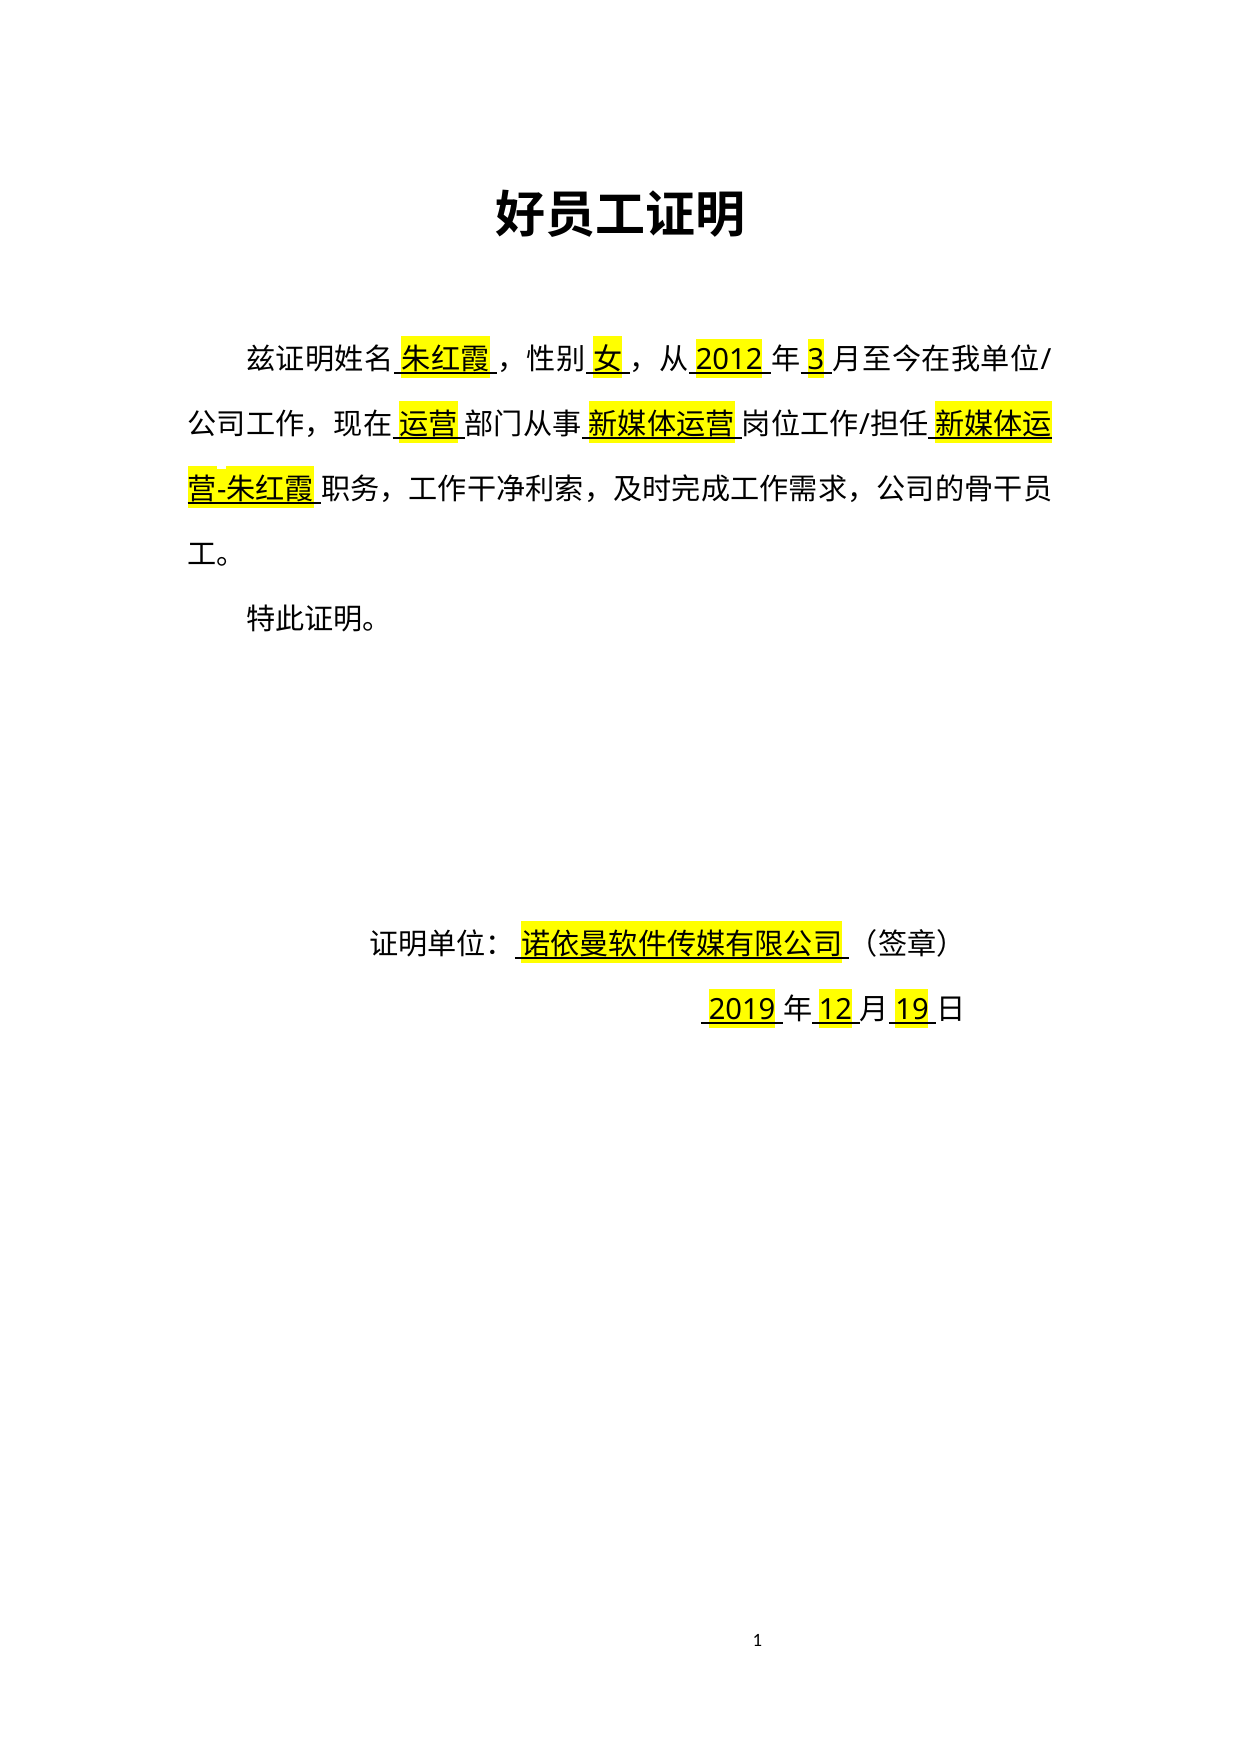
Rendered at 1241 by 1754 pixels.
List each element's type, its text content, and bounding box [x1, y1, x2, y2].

text 特此证明。 [187, 584, 1053, 649]
text 2019 年 12 月 19 日 [187, 974, 965, 1039]
text 兹证明姓名 朱红霞 ，性别 女 ，从 2012 年 3 月至今在我单位/公司工作，现在 运营 部门从事 新媒体运营 岗位工作/担任 新媒体运营-朱红霞 职务，工作干净利索，及时完成工作需求，公司的骨干员工。 [187, 324, 1053, 584]
text 好员工证明 [187, 162, 1053, 259]
text 证明单位： 诺依曼软件传媒有限公司 （签章） [187, 909, 965, 974]
